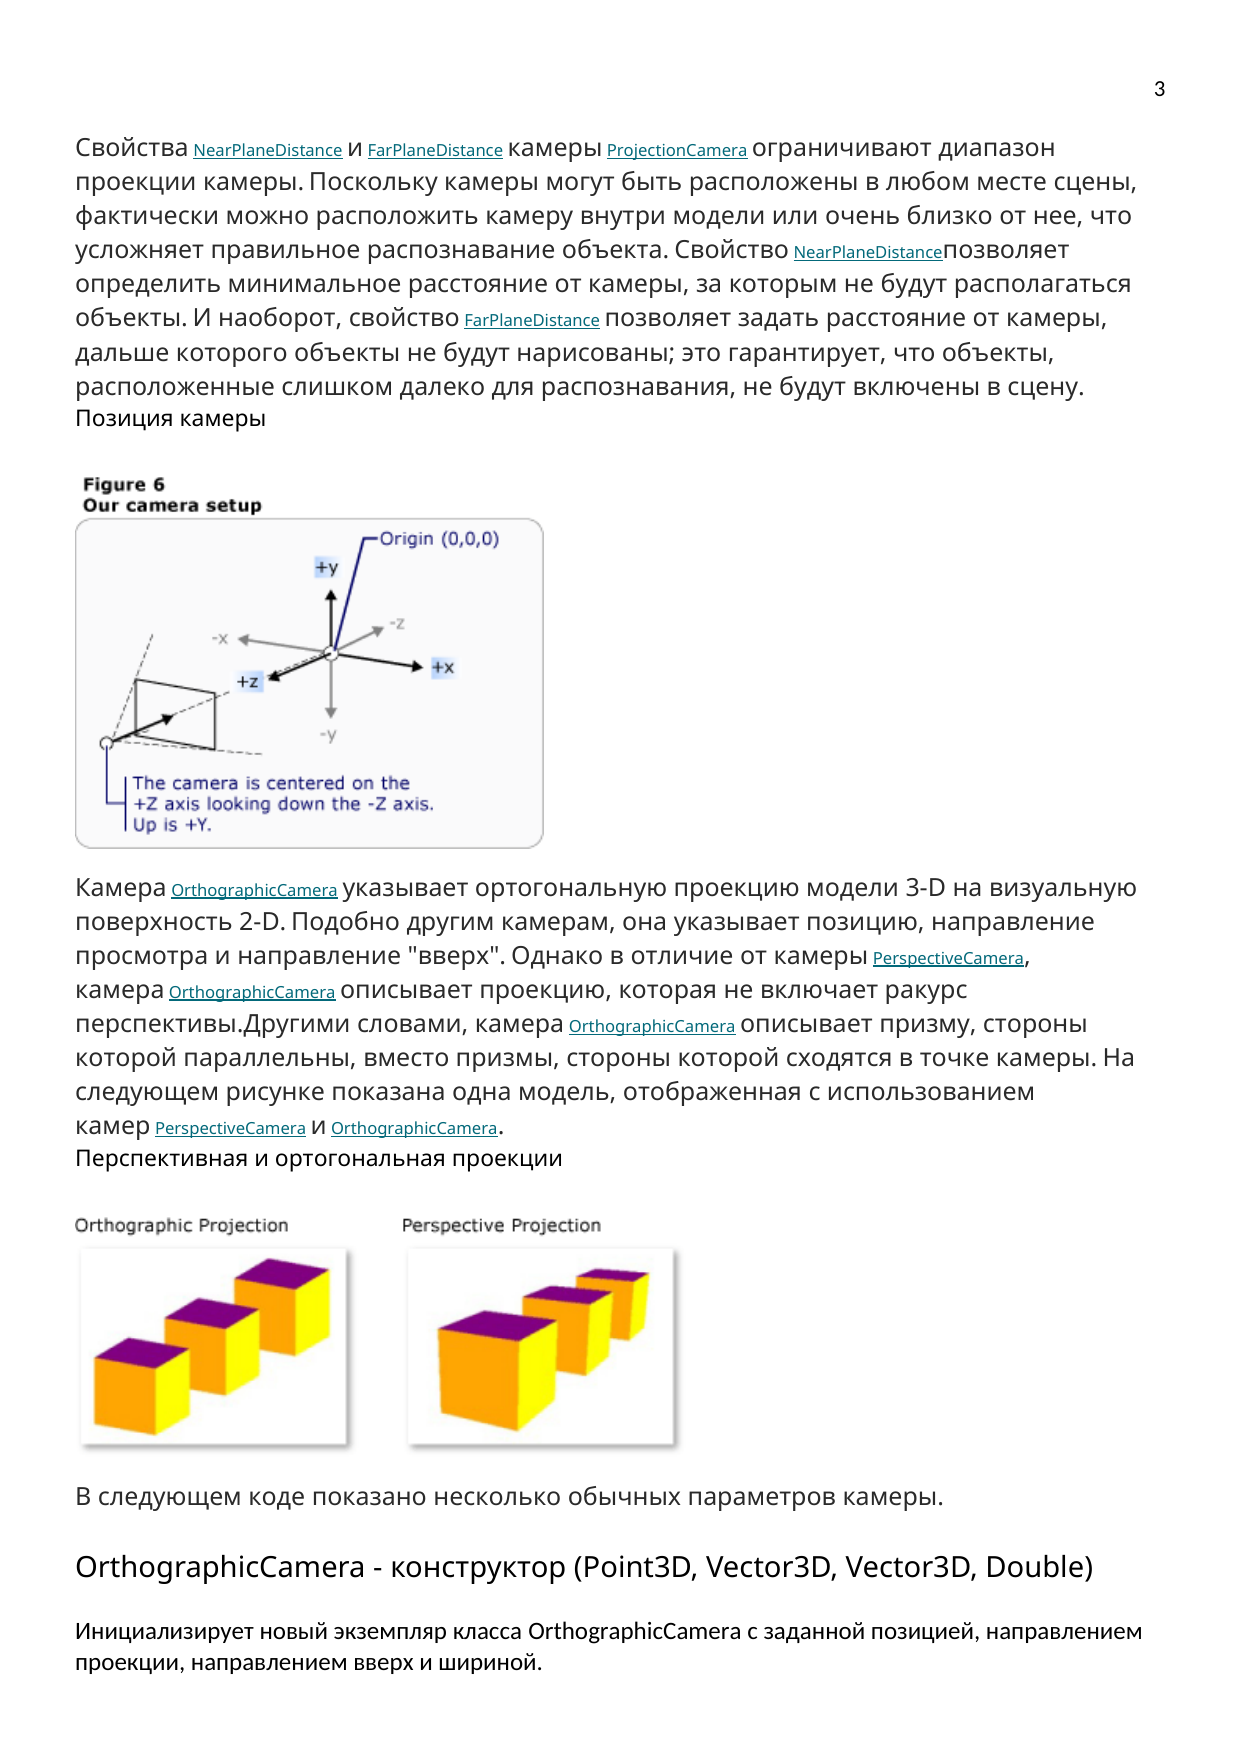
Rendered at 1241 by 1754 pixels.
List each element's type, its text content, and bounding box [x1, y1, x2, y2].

text OrthographicCamera - конструктор (Point3D, Vector3D, Vector3D, Double) [75, 1547, 1165, 1586]
text Позиция камеры [75, 402, 1165, 433]
text Свойства NearPlaneDistance и FarPlaneDistance камеры ProjectionCamera ограничивают диапазон проекции камеры. Поскольку камеры могут быть расположены в любом месте сцены, фактически можно расположить камеру внутри модели или очень близко от нее, что усложняет правильное распознавание объекта. Свойство NearPlaneDistanceпозволяет определить минимальное расстояние от камеры, за которым не будут располагаться объекты. И наоборот, свойство FarPlaneDistance позволяет задать расстояние от камеры, дальше которого объекты не будут нарисованы; это гарантирует, что объекты, расположенные слишком далеко для распознавания, не будут включены в сцену. [75, 130, 1165, 402]
picture [75, 1216, 687, 1458]
text Камера OrthographicCamera указывает ортогональную проекцию модели 3-D на визуальную поверхность 2-D. Подобно другим камерам, она указывает позицию, направление просмотра и направление "вверх". Однако в отличие от камеры PerspectiveCamera, камера OrthographicCamera описывает проекцию, которая не включает ракурс перспективы.Другими словами, камера OrthographicCamera описывает призму, стороны которой параллельны, вместо призмы, стороны которой сходятся в точке камеры. На следующем рисунке показана одна модель, отображенная с использованием камер PerspectiveCamera и OrthographicCamera. [75, 869, 1165, 1142]
text В следующем коде показано несколько обычных параметров камеры. [75, 1478, 1165, 1513]
picture [75, 477, 544, 849]
text Инициализирует новый экземпляр класса OrthographicCamera с заданной позицией, направлением проекции, направлением вверх и шириной. [75, 1616, 1165, 1677]
text Перспективная и ортогональная проекции [75, 1142, 1165, 1173]
